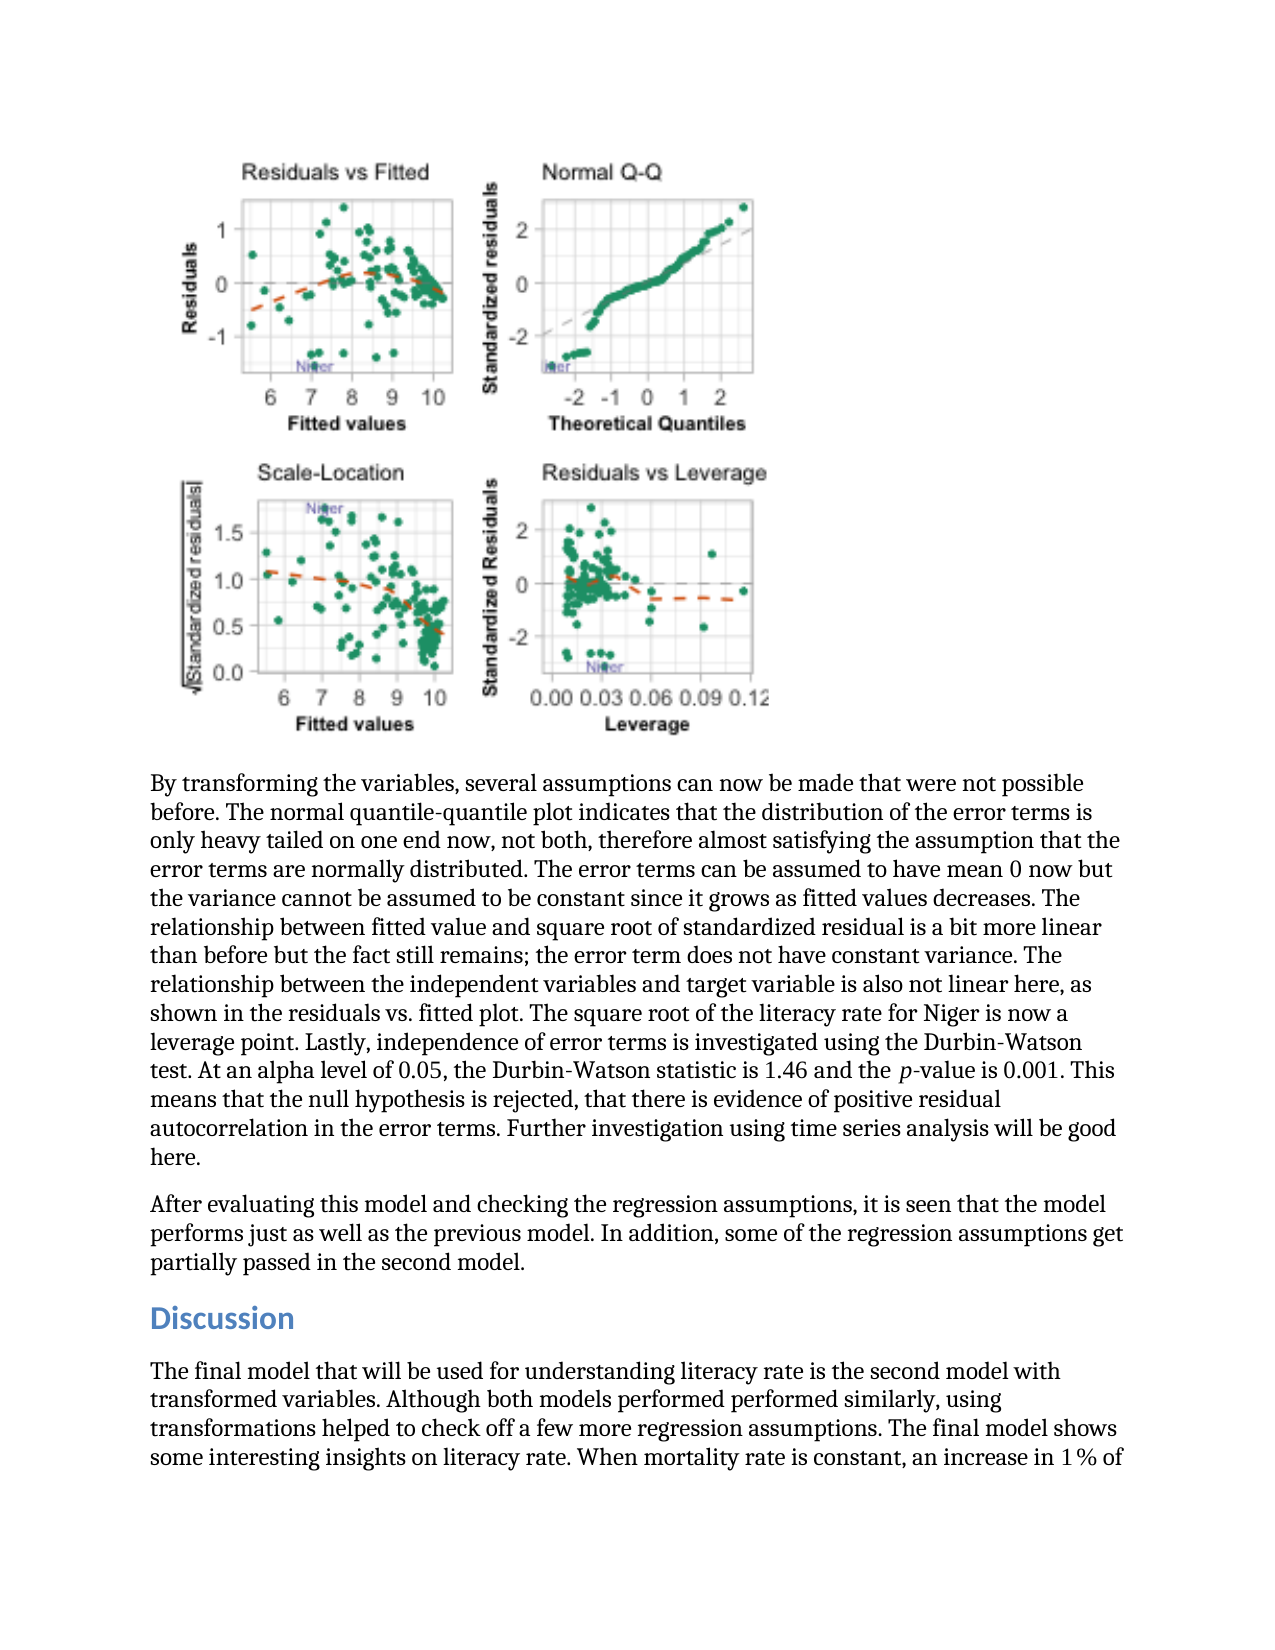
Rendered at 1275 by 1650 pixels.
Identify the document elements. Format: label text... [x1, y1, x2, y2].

text By transforming the variables, several assumptions can now be made that were not possible before. The normal quantile-quantile plot indicates that the distribution of the error terms is only heavy tailed on one end now, not both, therefore almost satisfying the assumption that the error terms are normally distributed. The error terms can be assumed to have mean now but the variance cannot be assumed to be constant since it grows as fitted values decreases. The relationship between fitted value and square root of standardized residual is a bit more linear than before but the fact still remains; the error term does not have constant variance. The relationship between the independent variables and target variable is also not linear here, as shown in the residuals vs. fitted plot. The square root of the literacy rate for Niger is now a leverage point. Lastly, independence of error terms is investigated using the Durbin-Watson test. At an alpha level of , the Durbin-Watson statistic is and the -value is . This means that the null hypothesis is rejected, that there is evidence of positive residual autocorrelation in the error terms. Further investigation using time series analysis will be good here. [150, 769, 1125, 1171]
subtitle Discussion [150, 1297, 1125, 1338]
picture [168, 150, 769, 750]
text After evaluating this model and checking the regression assumptions, it is seen that the model performs just as well as the previous model. In addition, some of the regression assumptions get partially passed in the second model. [150, 1190, 1125, 1276]
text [150, 1357, 1125, 1472]
